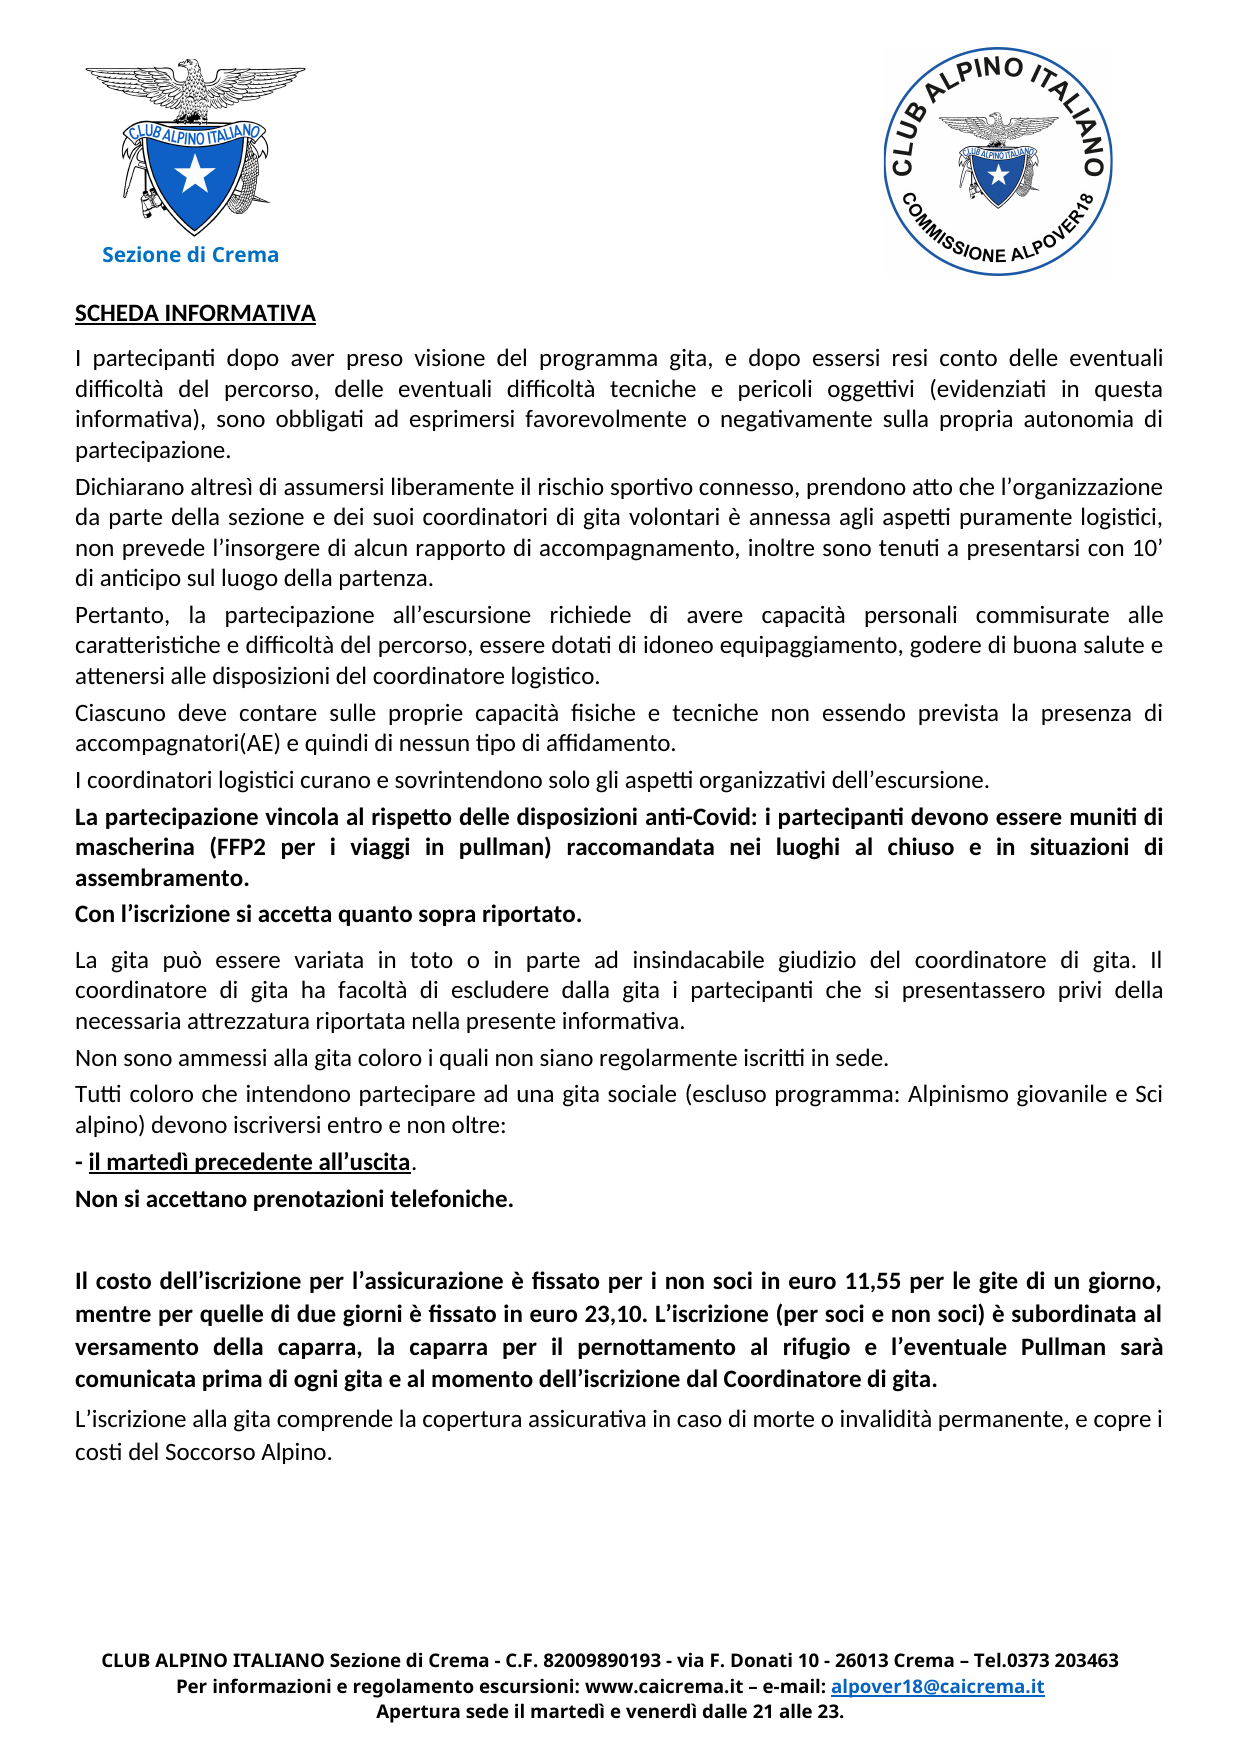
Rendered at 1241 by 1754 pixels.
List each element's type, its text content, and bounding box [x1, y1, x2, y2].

text Tutti coloro che intendono partecipare ad una gita sociale (escluso programma: Alpinismo giovanile e Sci alpino) devono iscriversi entro e non oltre: [75, 1079, 1165, 1140]
text Non sono ammessi alla gita coloro i quali non siano regolarmente iscritti in sede. [75, 1042, 1165, 1072]
text Pertanto, la partecipazione all’escursione richiede di avere capacità personali commisurate alle caratteristiche e difficoltà del percorso, essere dotati di idoneo equipaggiamento, godere di buona salute e attenersi alle disposizioni del coordinatore logistico. [75, 599, 1165, 691]
text La partecipazione vincola al rispetto delle disposizioni anti-Covid: i partecipanti devono essere muniti di mascherina (FFP2 per i viaggi in pullman) raccomandata nei luoghi al chiuso e in situazioni di assembramento. [75, 801, 1165, 892]
text - il martedì precedente all’uscita. [75, 1146, 1165, 1176]
text Non si accettano prenotazioni telefoniche. [75, 1183, 1165, 1213]
text I coordinatori logistici curano e sovrintendono solo gli aspetti organizzativi dell’escursione. [75, 764, 1165, 794]
picture [883, 47, 1113, 276]
text L’iscrizione alla gita comprende la copertura assicurativa in caso di morte o invalidità permanente, e copre i costi del Soccorso Alpino. [75, 1403, 1165, 1466]
text Con l’iscrizione si accetta quanto sopra riportato. [75, 899, 1165, 929]
text Dichiarano altresì di assumersi liberamente il rischio sportivo connesso, prendono atto che l’organizzazione da parte della sezione e dei suoi coordinatori di gita volontari è annessa agli aspetti puramente logistici, non prevede l’insorgere di alcun rapporto di accompagnamento, inoltre sono tenuti a presentarsi con 10’ di anticipo sul luogo della partenza. [75, 471, 1165, 593]
picture [85, 59, 306, 237]
text Il costo dell’iscrizione per l’assicurazione è fissato per i non soci in euro 11,55 per le gite di un giorno, mentre per quelle di due giorni è fissato in euro 23,10. L’iscrizione (per soci e non soci) è subordinata al versamento della caparra, la caparra per il pernottamento al rifugio e l’eventuale Pullman sarà comunicata prima di ogni gita e al momento dell’iscrizione dal Coordinatore di gita. [75, 1265, 1165, 1394]
text SCHEDA INFORMATIVA [75, 297, 1165, 327]
text Ciascuno deve contare sulle proprie capacità fisiche e tecniche non essendo prevista la presenza di accompagnatori(AE) e quindi di nessun tipo di affidamento. [75, 697, 1165, 758]
text La gita può essere variata in toto o in parte ad insindacabile giudizio del coordinatore di gita. Il coordinatore di gita ha facoltà di escludere dalla gita i partecipanti che si presentassero privi della necessaria attrezzatura riportata nella presente informativa. [75, 944, 1165, 1036]
text I partecipanti dopo aver preso visione del programma gita, e dopo essersi resi conto delle eventuali difficoltà del percorso, delle eventuali difficoltà tecniche e pericoli oggettivi (evidenziati in questa informativa), sono obbligati ad esprimersi favorevolmente o negativamente sulla propria autonomia di partecipazione. [75, 342, 1165, 464]
